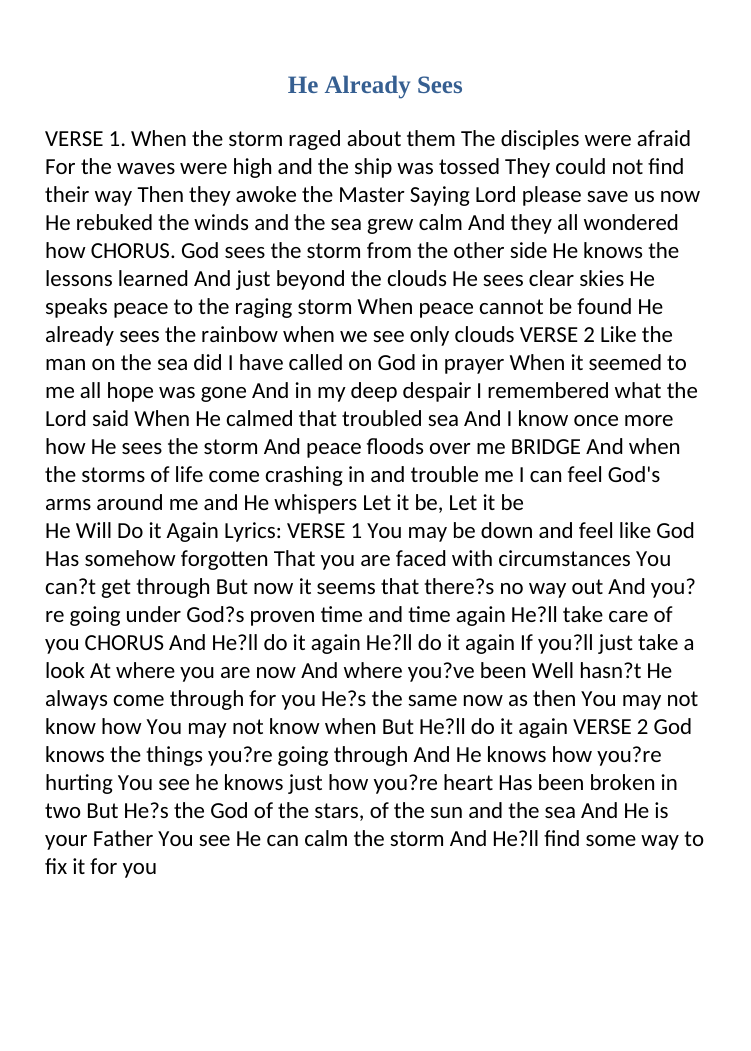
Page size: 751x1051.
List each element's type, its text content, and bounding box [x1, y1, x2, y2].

text He Will Do it Again Lyrics: VERSE 1 You may be down and feel like God Has somehow forgotten That you are faced with circumstances You can?t get through But now it seems that there?s no way out And you?re going under God?s proven time and time again He?ll take care of you CHORUS And He?ll do it again He?ll do it again If you?ll just take a look At where you are now And where you?ve been Well hasn?t He always come through for you He?s the same now as then You may not know how You may not know when But He?ll do it again VERSE 2 God knows the things you?re going through And He knows how you?re hurting You see he knows just how you?re heart Has been broken in two But He?s the God of the stars, of the sun and the sea And He is your Father You see He can calm the storm And He?ll find some way to fix it for you [45, 516, 705, 880]
text VERSE 1. When the storm raged about them The disciples were afraid For the waves were high and the ship was tossed They could not find their way Then they awoke the Master Saying Lord please save us now He rebuked the winds and the sea grew calm And they all wondered how CHORUS. God sees the storm from the other side He knows the lessons learned And just beyond the clouds He sees clear skies He speaks peace to the raging storm When peace cannot be found He already sees the rainbow when we see only clouds VERSE 2 Like the man on the sea did I have called on God in prayer When it seemed to me all hope was gone And in my deep despair I remembered what the Lord said When He calmed that troubled sea And I know once more how He sees the storm And peace floods over me BRIDGE And when the storms of life come crashing in and trouble me I can feel God's arms around me and He whispers Let it be, Let it be [45, 124, 705, 516]
subtitle He Already Sees [45, 70, 705, 99]
